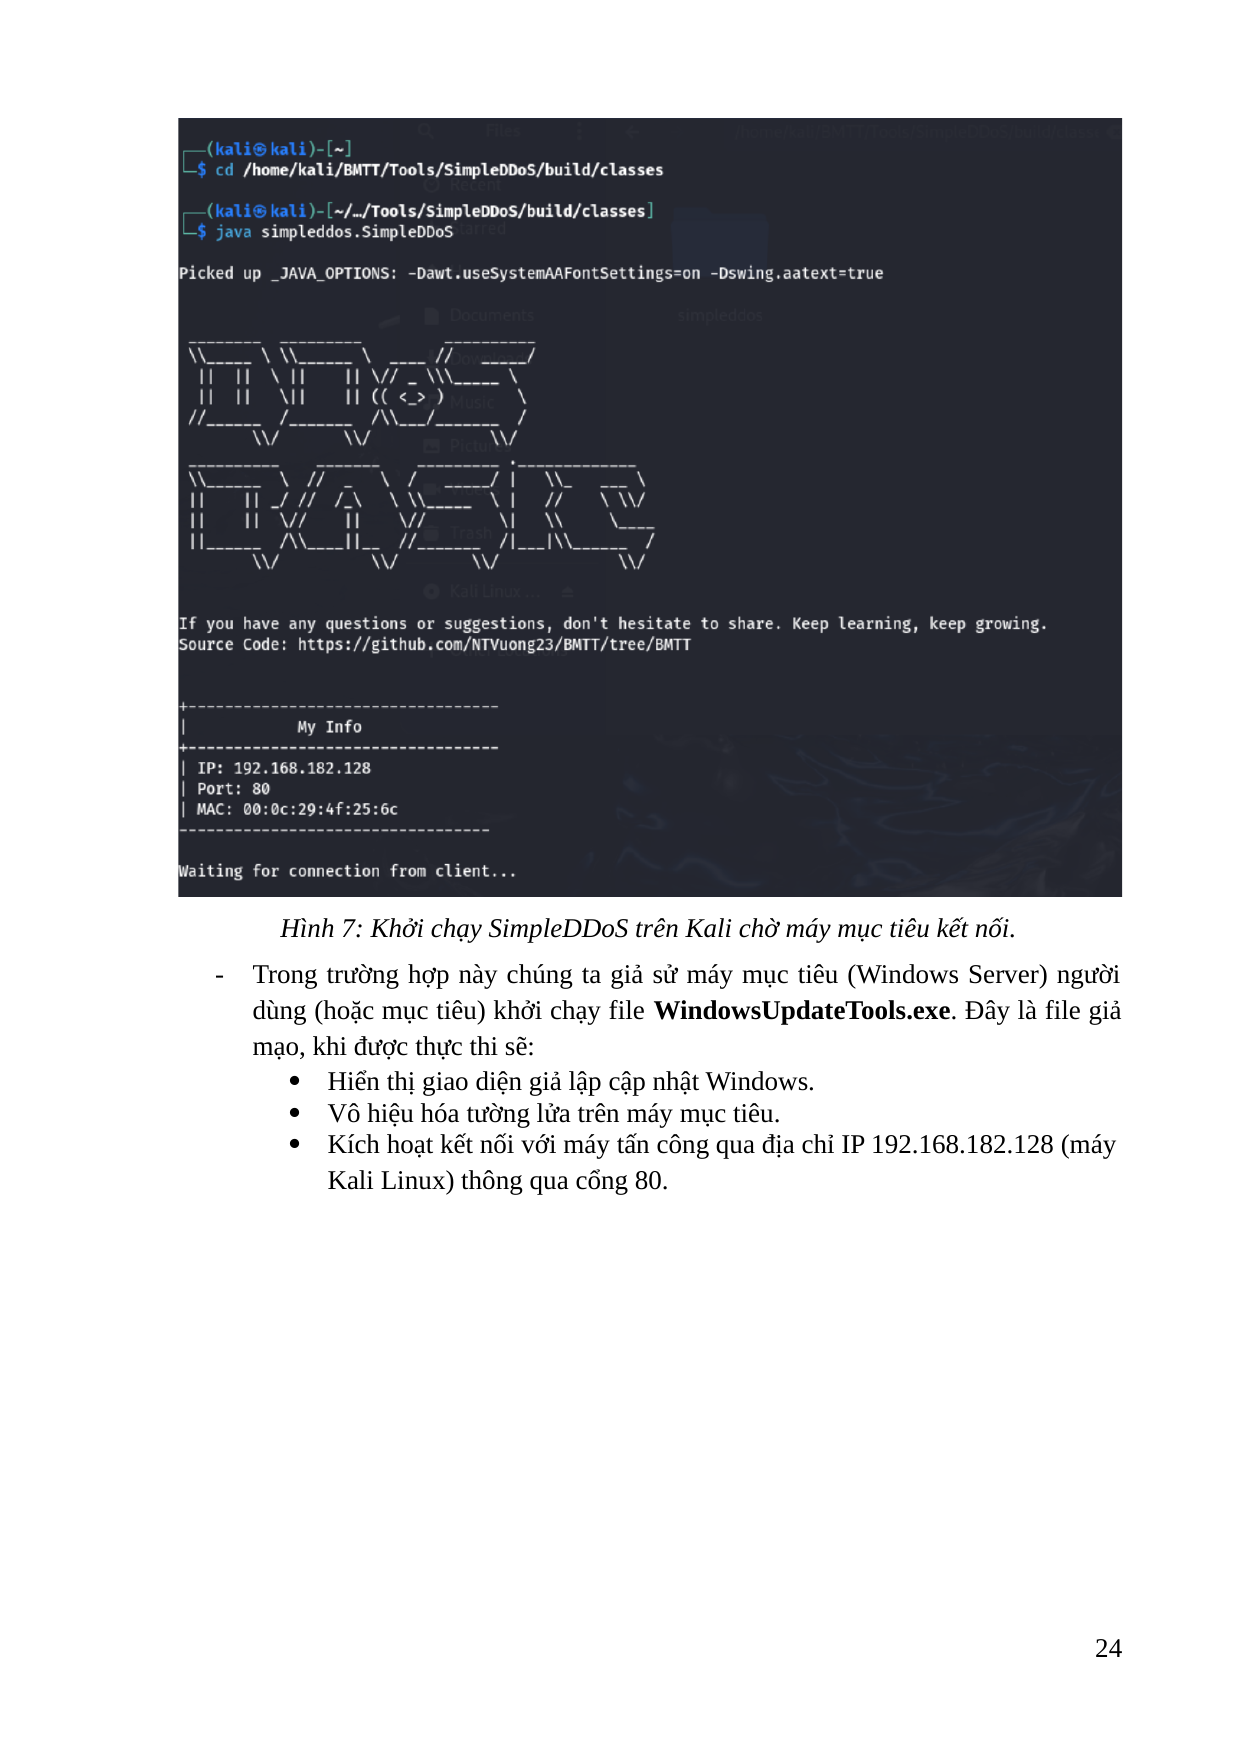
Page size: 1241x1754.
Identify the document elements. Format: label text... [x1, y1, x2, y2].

picture [178, 118, 1123, 897]
list Hiển thị giao diện giả lập cập nhật Windows. [290, 1066, 1122, 1097]
list Kích hoạt kết nối với máy tấn công qua địa chỉ IP 192.168.182.128 (máy Kali Linux) thông qua cổng 80. [290, 1128, 1122, 1195]
list Trong trường hợp này chúng ta giả sử máy mục tiêu (Windows Server) người dùng (hoặc mục tiêu) khởi chạy file WindowsUpdateTools.exe. Đây là file giả mạo, khi được thực thi sẽ: [215, 958, 1122, 1061]
list Vô hiệu hóa tường lửa trên máy mục tiêu. [290, 1097, 1122, 1128]
